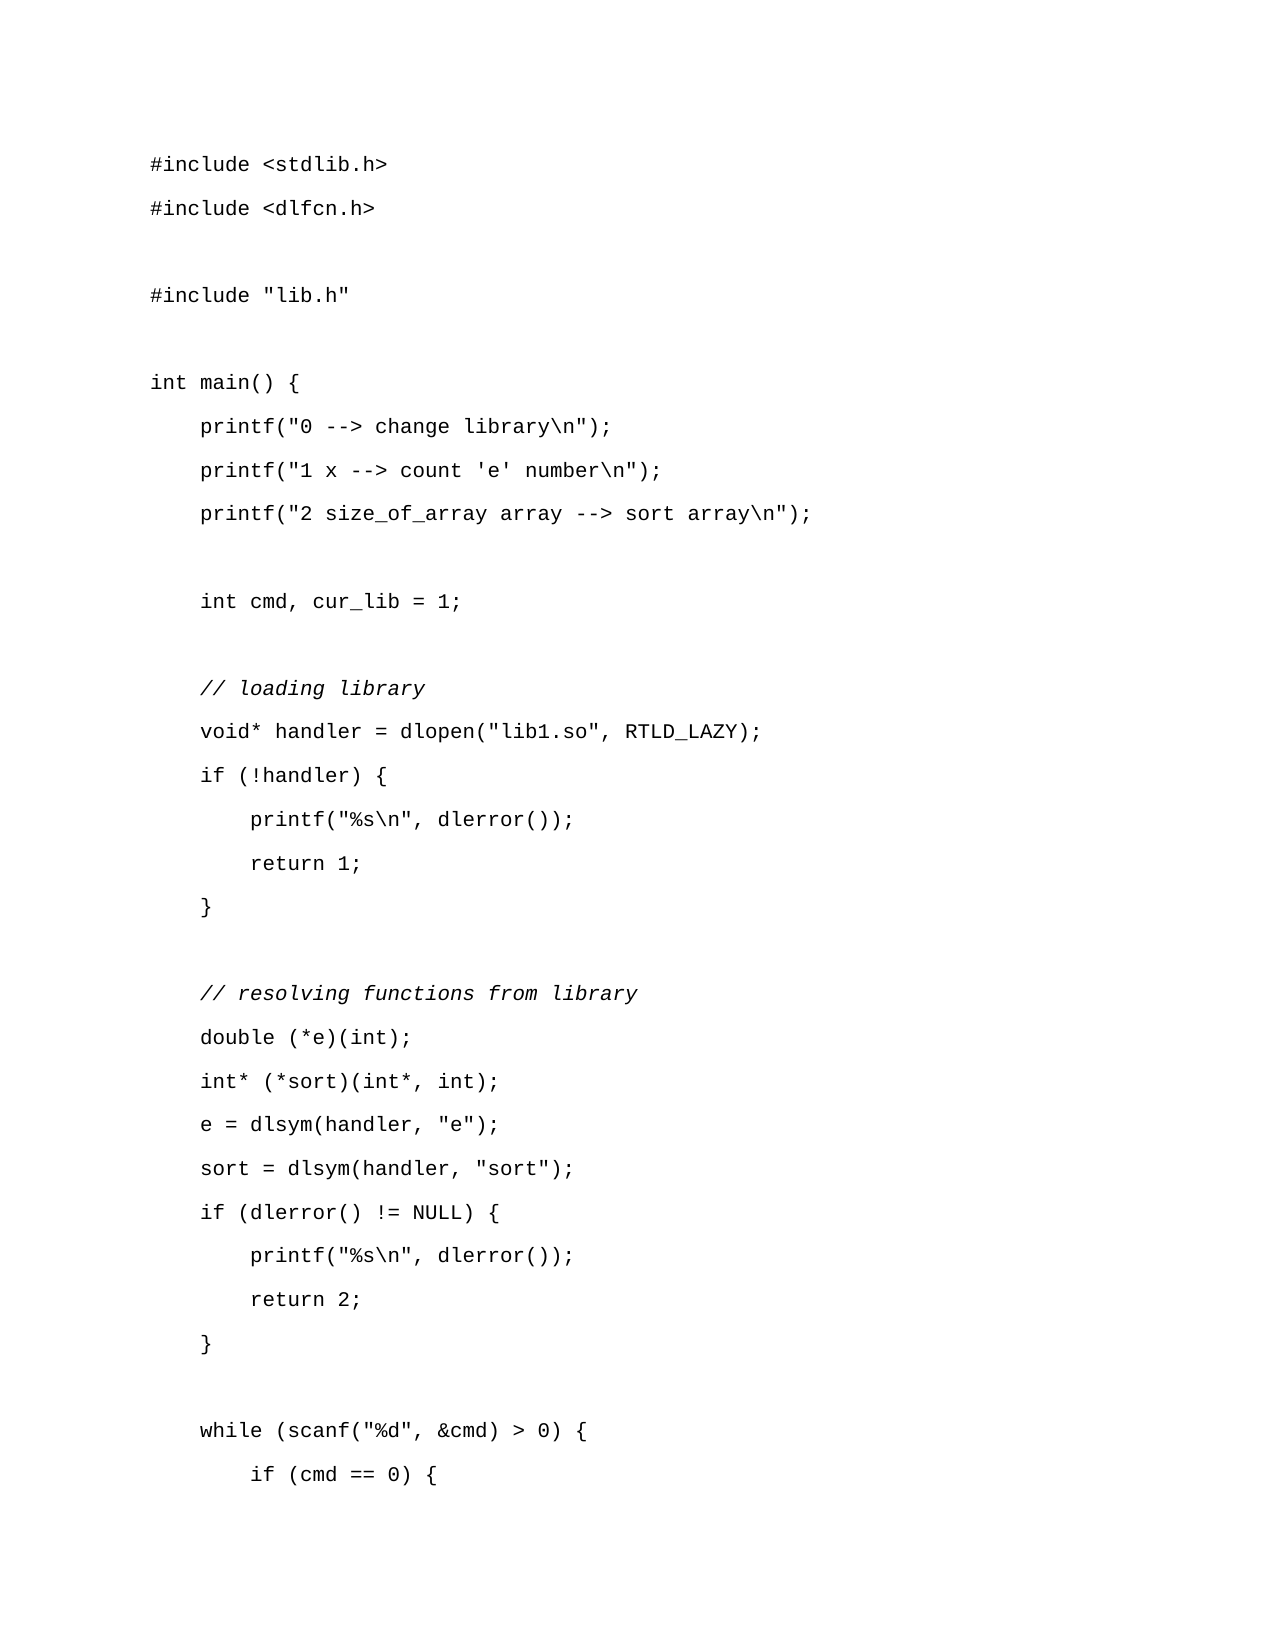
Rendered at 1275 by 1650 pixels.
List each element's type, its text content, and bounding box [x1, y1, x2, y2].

text // loading library [150, 674, 1125, 701]
text } [150, 892, 1125, 919]
text #include "lib.h" [150, 281, 1125, 308]
text printf("0 --> change library\n"); [150, 412, 1125, 439]
text } [150, 1328, 1125, 1355]
text if (!handler) { [150, 761, 1125, 788]
text // resolving functions from library [150, 979, 1125, 1006]
text return 1; [150, 848, 1125, 875]
text e = dlsym(handler, "e"); [150, 1110, 1125, 1137]
text if (dlerror() != NULL) { [150, 1197, 1125, 1224]
text printf("2 size_of_array array --> sort array\n"); [150, 499, 1125, 526]
text void* handler = dlopen("lib1.so", RTLD_LAZY); [150, 717, 1125, 744]
text return 2; [150, 1285, 1125, 1312]
text while (scanf("%d", &cmd) > 0) { [150, 1416, 1125, 1443]
text #include <stdlib.h> [150, 150, 1125, 177]
text if (cmd == 0) { [150, 1459, 1125, 1486]
text int cmd, cur_lib = 1; [150, 586, 1125, 613]
text int main() { [150, 368, 1125, 395]
text #include <dlfcn.h> [150, 194, 1125, 221]
text int* (*sort)(int*, int); [150, 1067, 1125, 1093]
text printf("1 x --> count 'e' number\n"); [150, 456, 1125, 482]
text printf("%s\n", dlerror()); [150, 1241, 1125, 1268]
text sort = dlsym(handler, "sort"); [150, 1154, 1125, 1181]
text double (*e)(int); [150, 1023, 1125, 1050]
text printf("%s\n", dlerror()); [150, 805, 1125, 832]
